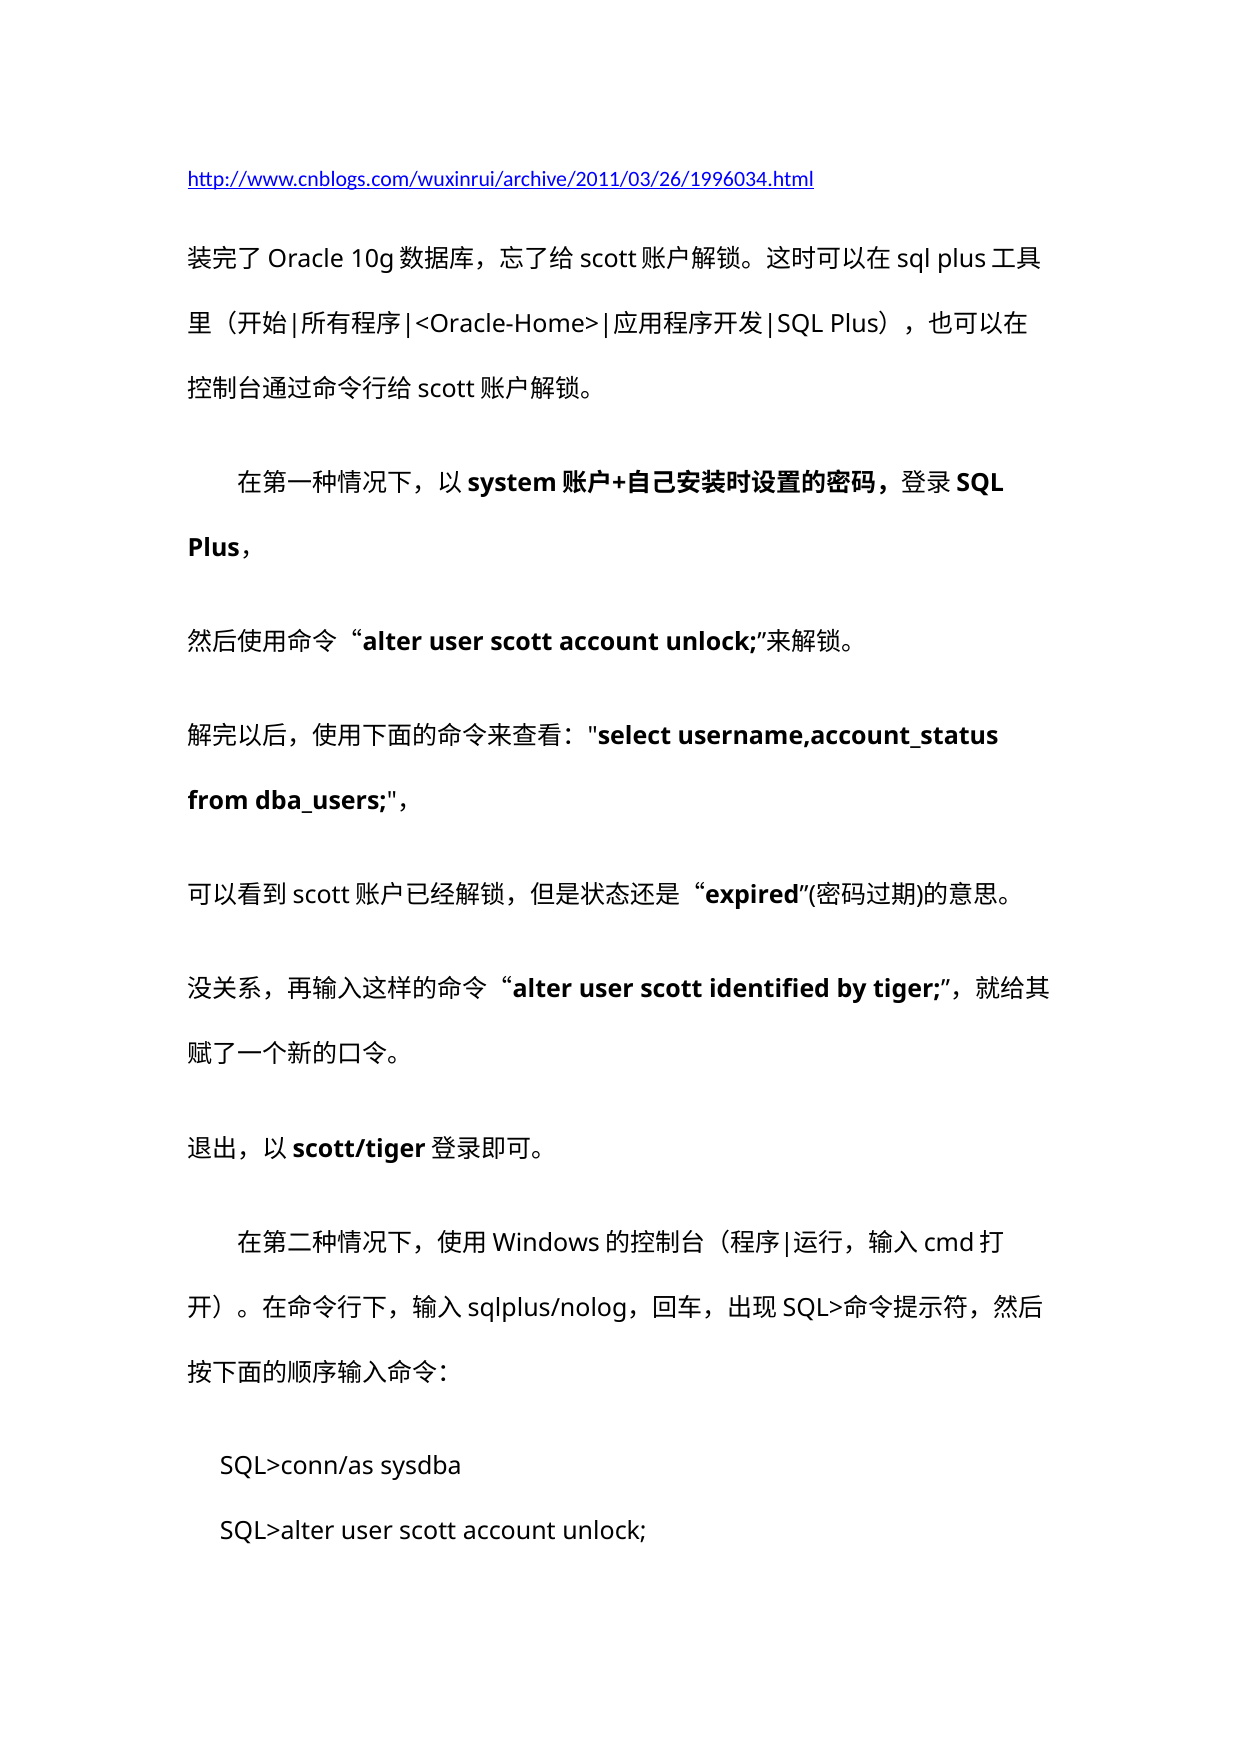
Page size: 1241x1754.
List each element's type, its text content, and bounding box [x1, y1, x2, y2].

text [187, 1432, 1053, 1562]
text 退出，以scott/tiger登录即可。 [187, 1114, 1053, 1179]
text http://www.cnblogs.com/wuxinrui/archive/2011/03/26/1996034.html [187, 162, 1053, 194]
text 在第二种情况下，使用Windows的控制台（程序|运行，输入cmd打开）。在命令行下，输入sqlplus/nolog，回车，出现SQL>命令提示符，然后按下面的顺序输入命令： [187, 1208, 1053, 1403]
text 然后使用命令“alter user scott account unlock;”来解锁。 [187, 607, 1053, 672]
text 可以看到scott账户已经解锁，但是状态还是“expired”(密码过期)的意思。 [187, 860, 1053, 925]
text 没关系，再输入这样的命令“alter user scott identified by tiger;”，就给其赋了一个新的口令。 [187, 954, 1053, 1084]
text 装完了Oracle 10g数据库，忘了给scott账户解锁。这时可以在sql plus工具里（开始|所有程序|<Oracle-Home>|应用程序开发|SQL Plus），也可以在控制台通过命令行给scott账户解锁。 [187, 224, 1053, 419]
text 解完以后，使用下面的命令来查看："select username,account_status from dba_users;"， [187, 701, 1053, 831]
text 在第一种情况下，以system账户+自己安装时设置的密码，登录SQL Plus， [187, 448, 1053, 578]
